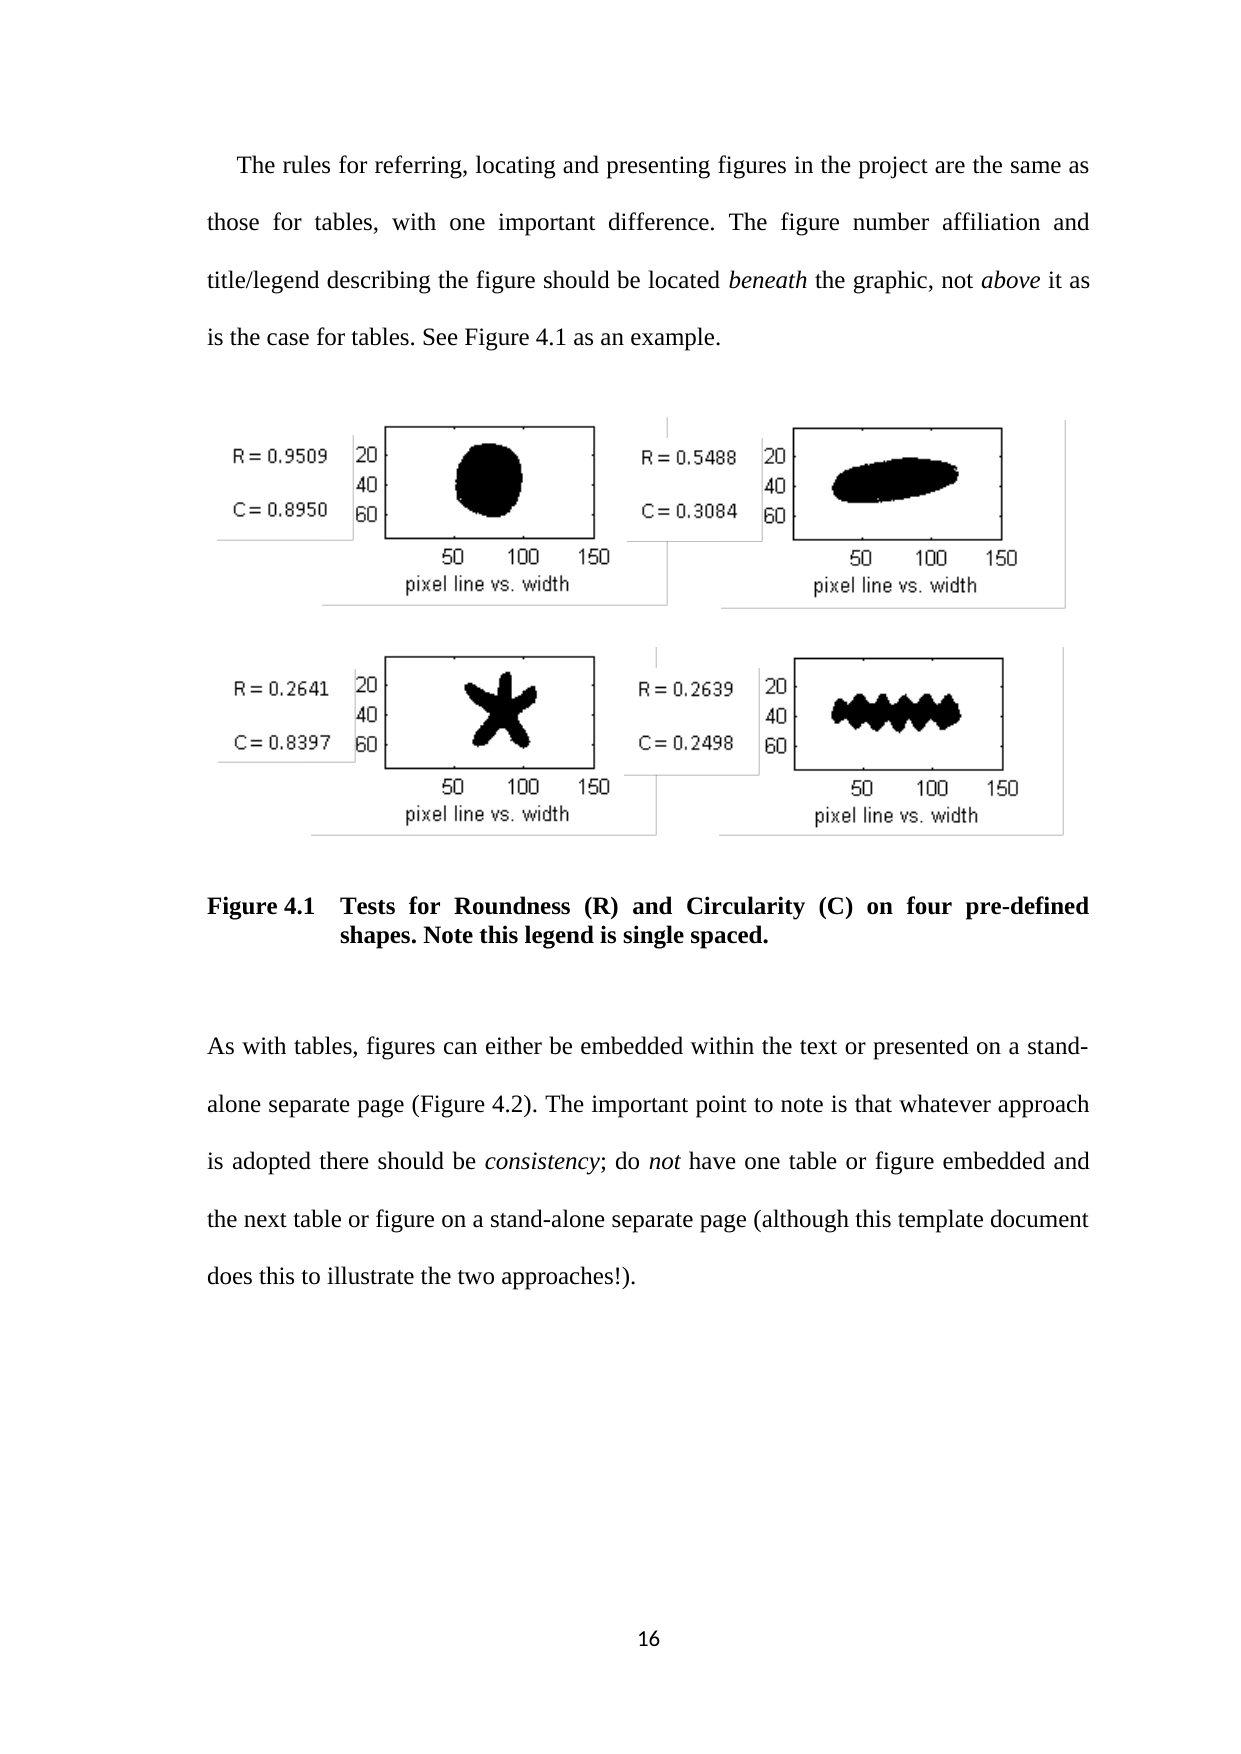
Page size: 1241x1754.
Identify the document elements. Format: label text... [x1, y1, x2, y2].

text The rules for referring, locating and presenting figures in the project are the same as those for tables, with one important difference. The figure number affiliation and title/legend describing the figure should be located beneath the graphic, not above it as is the case for tables. See Figure 4.1 as an example. [207, 150, 1090, 351]
text As with tables, figures can either be embedded within the text or presented on a stand-alone separate page (Figure 4.2). The important point to note is that whatever approach is adopted there should be consistency; do not have one table or figure embedded and the next table or figure on a stand-alone separate page (although this template document does this to illustrate the two approaches!). [207, 1031, 1090, 1290]
picture [217, 417, 1067, 610]
text Figure 4.1 Tests for Roundness (R) and Circularity (C) on four pre-defined shapes. Note this legend is single spaced. [207, 891, 1090, 949]
picture [218, 647, 1065, 837]
